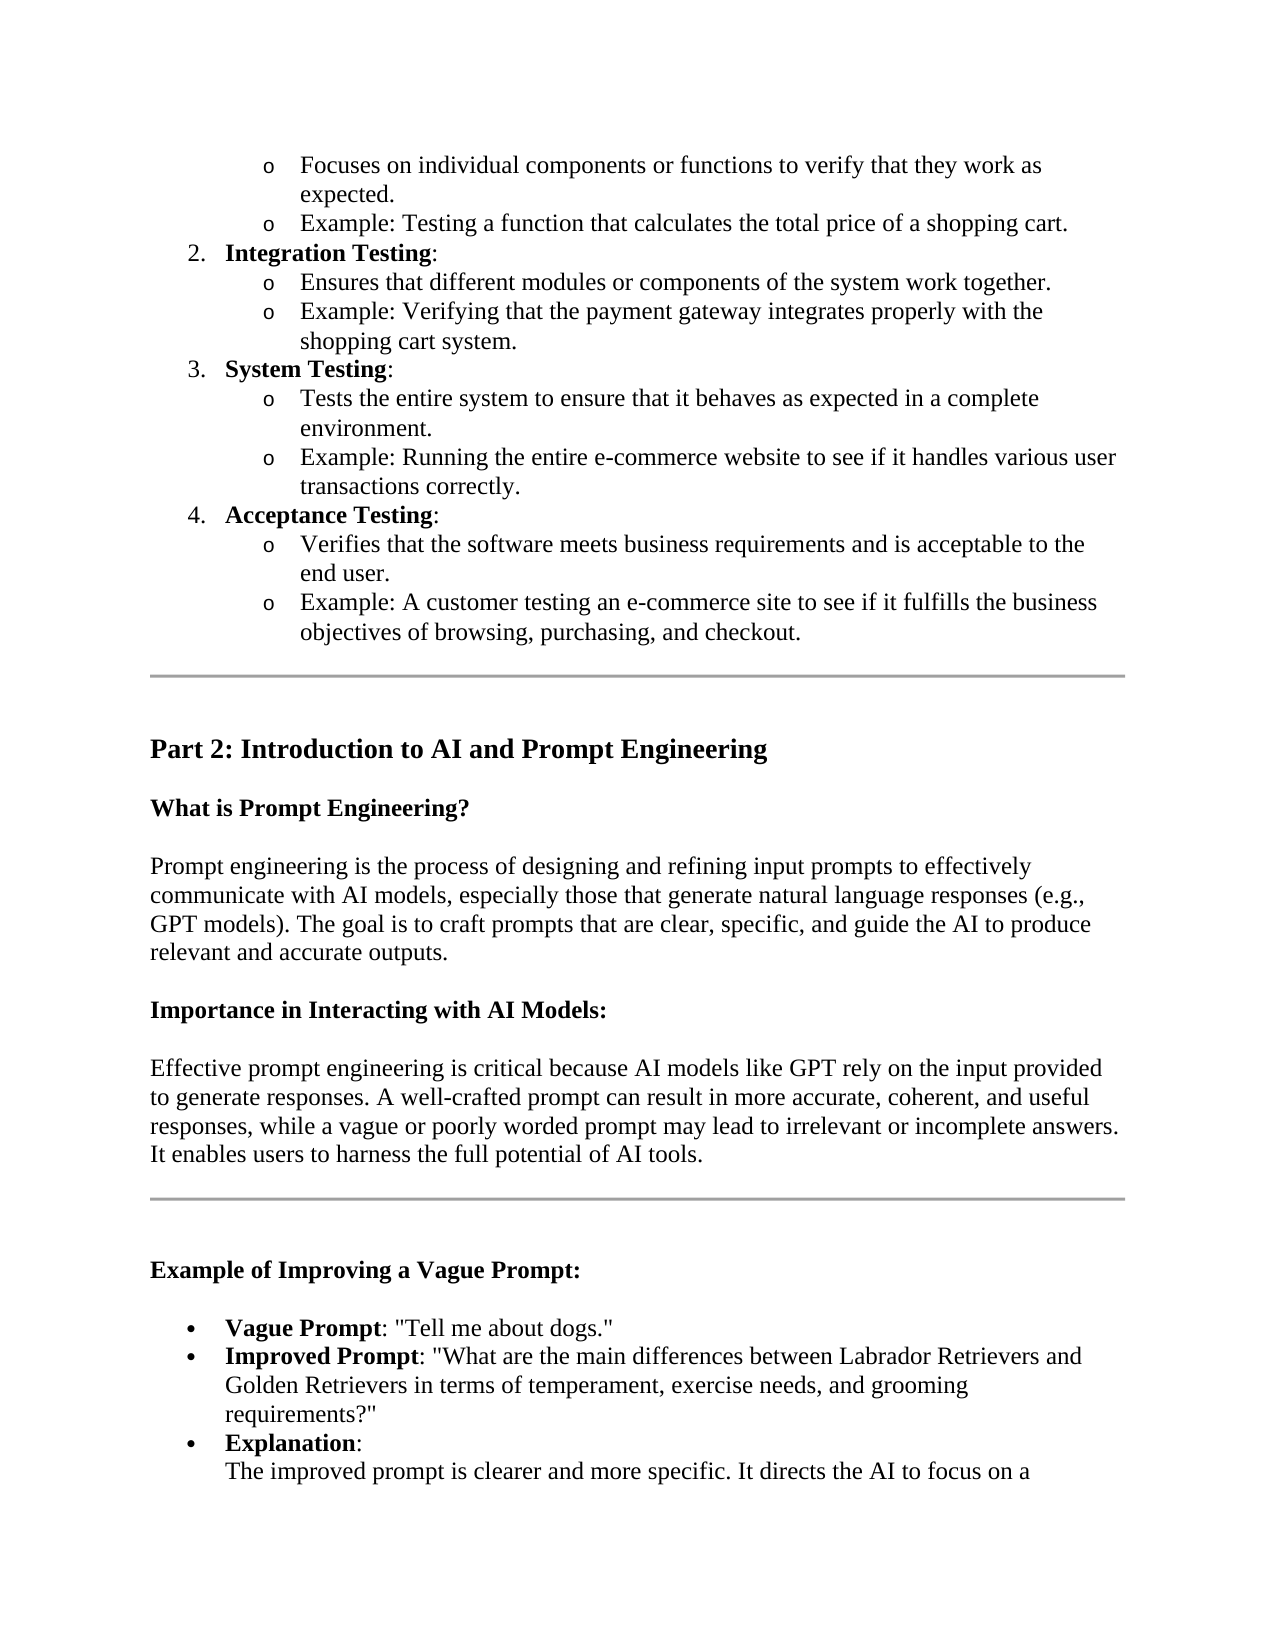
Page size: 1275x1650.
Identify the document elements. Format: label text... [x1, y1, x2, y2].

list Example: Testing a function that calculates the total price of a shopping cart. [262, 208, 1125, 238]
list System Testing: [187, 354, 1125, 383]
text What is Prompt Engineering? [150, 793, 1125, 822]
list Ensures that different modules or components of the system work together. [262, 267, 1125, 296]
list Example: A customer testing an e-commerce site to see if it fulfills the business objectives of browsing, purchasing, and checkout. [262, 587, 1125, 645]
text Effective prompt engineering is critical because AI models like GPT rely on the input provided to generate responses. A well-crafted prompt can result in more accurate, coherent, and useful responses, while a vague or poorly worded prompt may lead to irrelevant or incomplete answers. It enables users to harness the full potential of AI tools. [150, 1053, 1125, 1168]
text Part 2: Introduction to AI and Prompt Engineering [150, 732, 1125, 764]
text Example of Improving a Vague Prompt: [150, 1255, 1125, 1283]
list Verifies that the software meets business requirements and is acceptable to the end user. [262, 529, 1125, 587]
list Improved Prompt: "What are the main differences between Labrador Retrievers and Golden Retrievers in terms of temperament, exercise needs, and grooming requirements?" [187, 1341, 1125, 1428]
list Tests the entire system to ensure that it behaves as expected in a complete environment. [262, 383, 1125, 442]
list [187, 1428, 1125, 1485]
list Example: Verifying that the payment gateway integrates properly with the shopping cart system. [262, 296, 1125, 354]
list Focuses on individual components or functions to verify that they work as expected. [262, 150, 1125, 208]
text Prompt engineering is the process of designing and refining input prompts to effectively communicate with AI models, especially those that generate natural language responses (e.g., GPT models). The goal is to craft prompts that are clear, specific, and guide the AI to produce relevant and accurate outputs. [150, 851, 1125, 966]
list Vague Prompt: "Tell me about dogs." [187, 1313, 1125, 1341]
list Integration Testing: [187, 238, 1125, 267]
list Acceptance Testing: [187, 500, 1125, 529]
text Importance in Interacting with AI Models: [150, 995, 1125, 1024]
list Example: Running the entire e-commerce website to see if it handles various user transactions correctly. [262, 442, 1125, 500]
